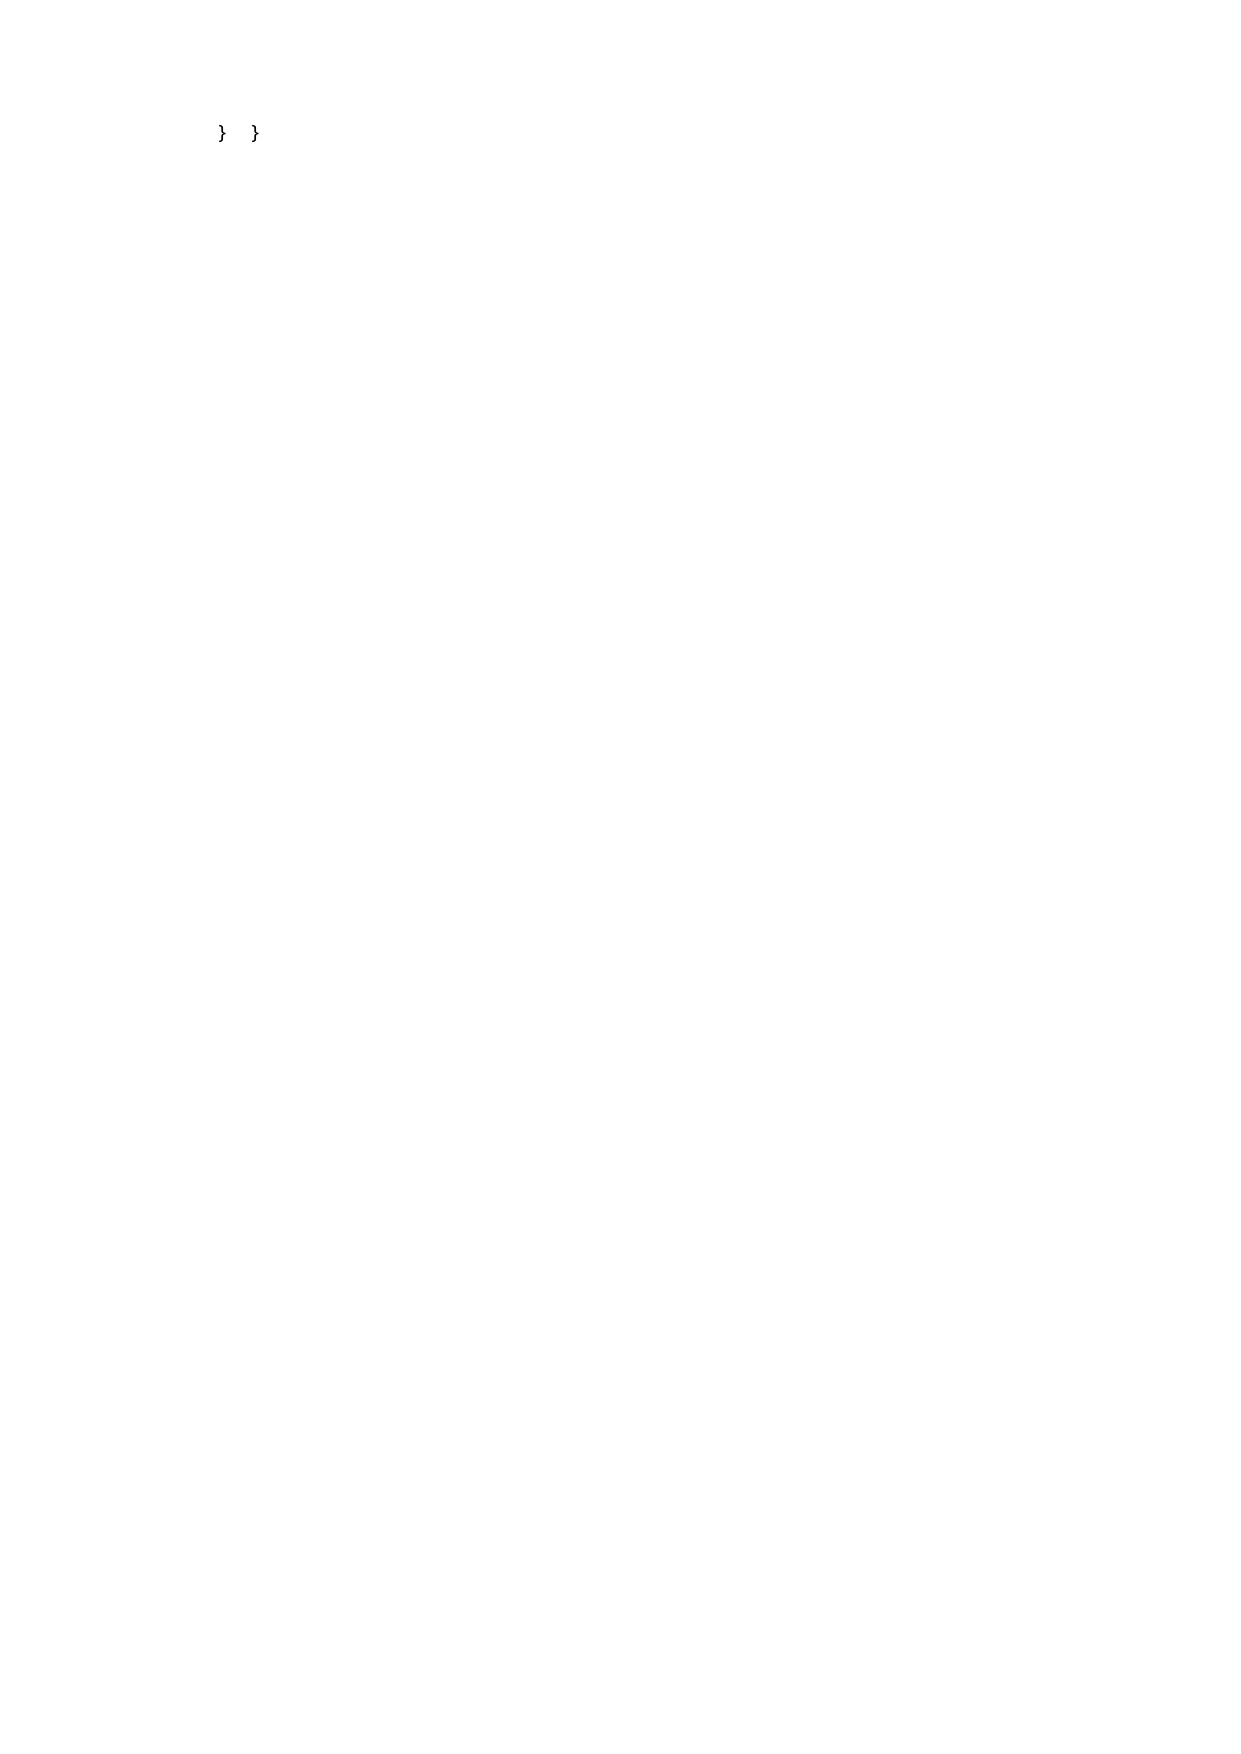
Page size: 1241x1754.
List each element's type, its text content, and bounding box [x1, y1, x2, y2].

text } } [177, 118, 1152, 145]
